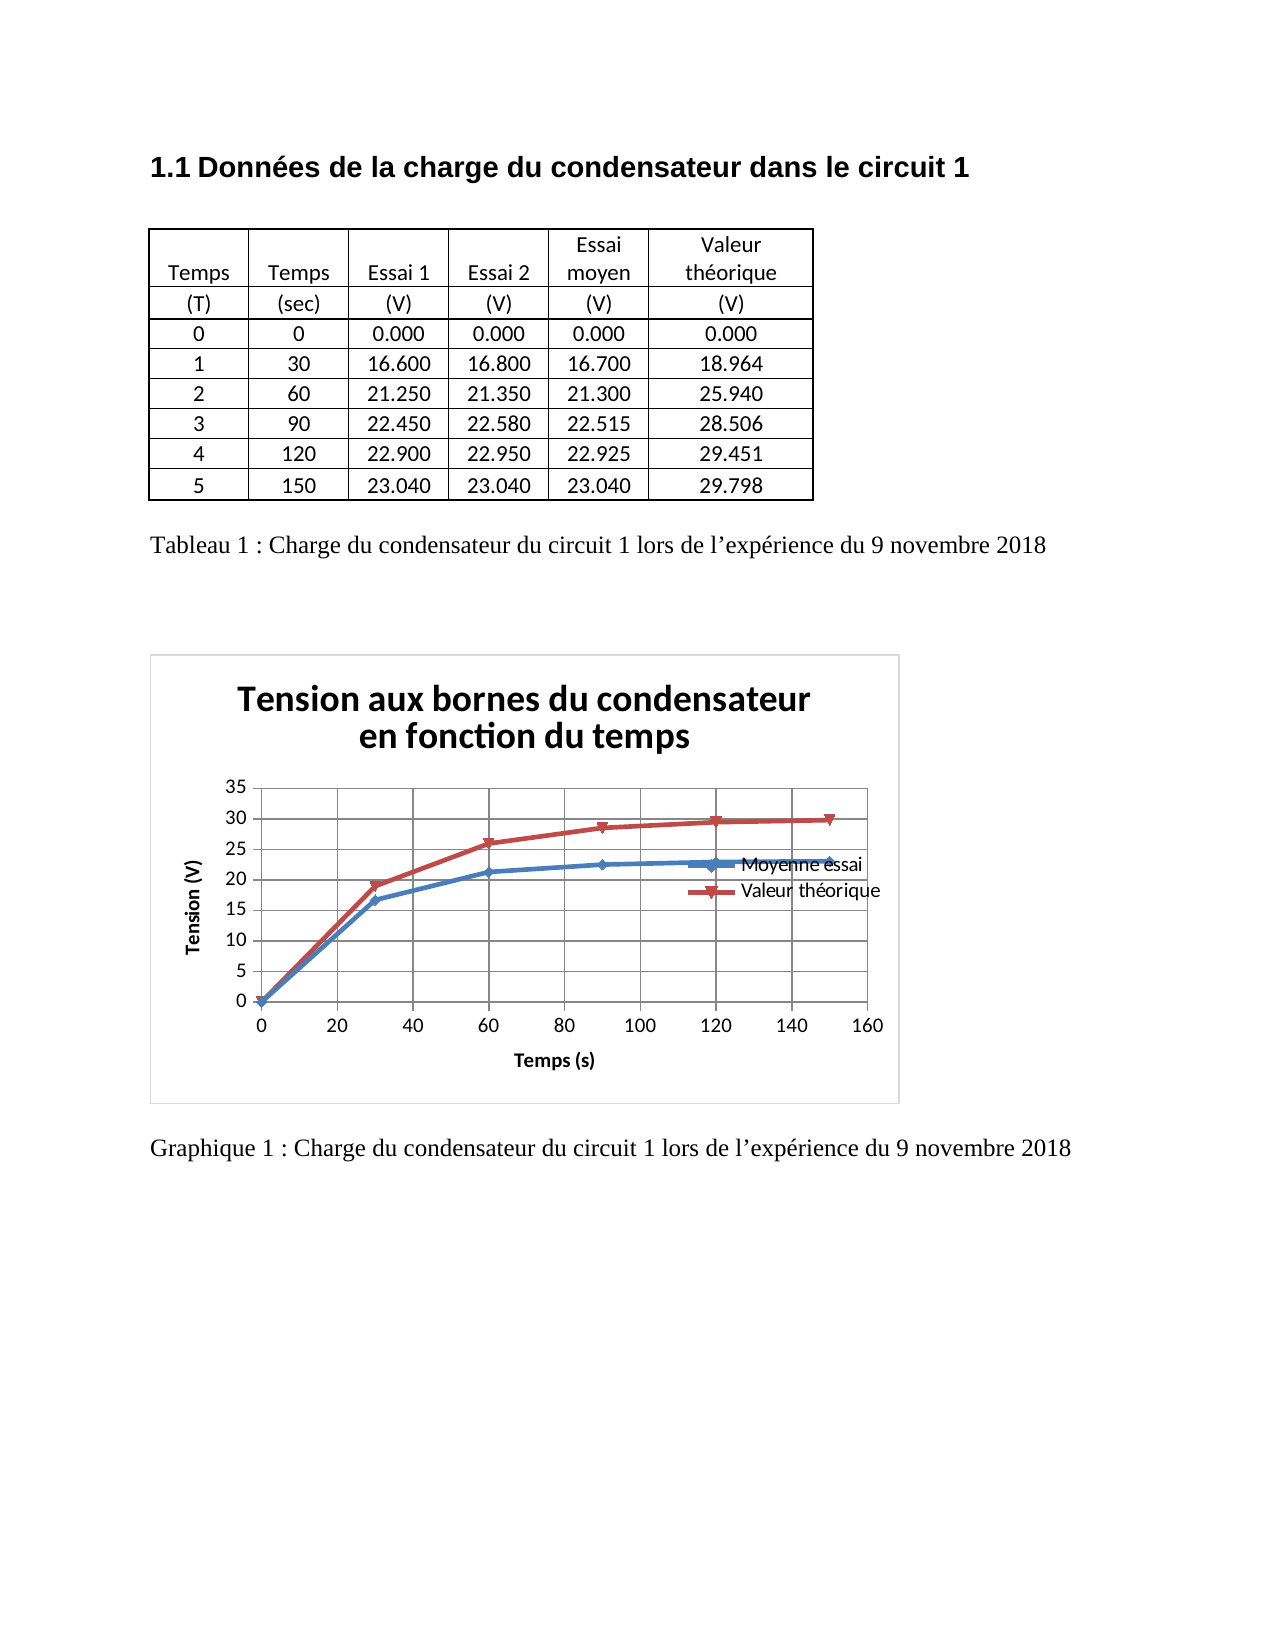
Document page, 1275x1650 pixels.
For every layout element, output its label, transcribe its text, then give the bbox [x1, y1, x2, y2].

table_cell (Τ) [150, 287, 248, 317]
table_cell 22.515 [549, 409, 648, 438]
table_header Temps [150, 230, 248, 286]
table_cell 18.964 [649, 349, 812, 378]
table_cell 0 [249, 320, 348, 348]
table_cell 25.940 [649, 379, 812, 408]
table_cell 4 [150, 439, 248, 468]
table_cell 28.506 [649, 409, 812, 438]
text Graphique 1 : Charge du condensateur du circuit 1 lors de l’expérience du 9 novembre 2018 [150, 1133, 1124, 1162]
table_header Essai 2 [449, 230, 548, 286]
table_header Essai 1 [349, 230, 448, 286]
table_cell 0.000 [349, 320, 448, 348]
table_cell 1 [150, 349, 248, 378]
table_cell 21.350 [449, 379, 548, 408]
table_cell 22.580 [449, 409, 548, 438]
table_cell 22.950 [449, 439, 548, 468]
table_cell 2 [150, 379, 248, 408]
table_cell 22.900 [349, 439, 448, 468]
table_cell 22.925 [549, 439, 648, 468]
table_header Temps [249, 230, 348, 286]
table_cell 21.250 [349, 379, 448, 408]
subtitle Données de la charge du condensateur dans le circuit 1 [150, 150, 1125, 183]
table_cell 16.600 [349, 349, 448, 378]
table_cell (V) [549, 287, 648, 317]
table_cell 60 [249, 379, 348, 408]
table_cell 23.040 [349, 469, 448, 499]
table_cell 22.450 [349, 409, 448, 438]
table_cell 0 [150, 320, 248, 348]
text Tableau 1 : Charge du condensateur du circuit 1 lors de l’expérience du 9 novembre 2018 [150, 501, 1124, 558]
table_cell (V) [449, 287, 548, 317]
table_cell (sec) [249, 287, 348, 317]
table_cell (V) [649, 287, 812, 317]
table_cell 150 [249, 469, 348, 499]
table_cell 23.040 [549, 469, 648, 499]
table_cell 0.000 [449, 320, 548, 348]
table_cell 0.000 [649, 320, 812, 348]
table_cell 23.040 [449, 469, 548, 499]
table_cell 16.800 [449, 349, 548, 378]
table_cell 16.700 [549, 349, 648, 378]
table_cell 3 [150, 409, 248, 438]
table_cell 29.798 [649, 469, 812, 499]
table_cell (V) [349, 287, 448, 317]
table_cell 30 [249, 349, 348, 378]
table_cell 90 [249, 409, 348, 438]
table_cell 0.000 [549, 320, 648, 348]
table_cell 29.451 [649, 439, 812, 468]
table_header Essai moyen [549, 230, 648, 286]
table_header Valeur théorique [649, 230, 812, 286]
table_cell 21.300 [549, 379, 648, 408]
table_cell 5 [150, 469, 248, 499]
table_cell 120 [249, 439, 348, 468]
